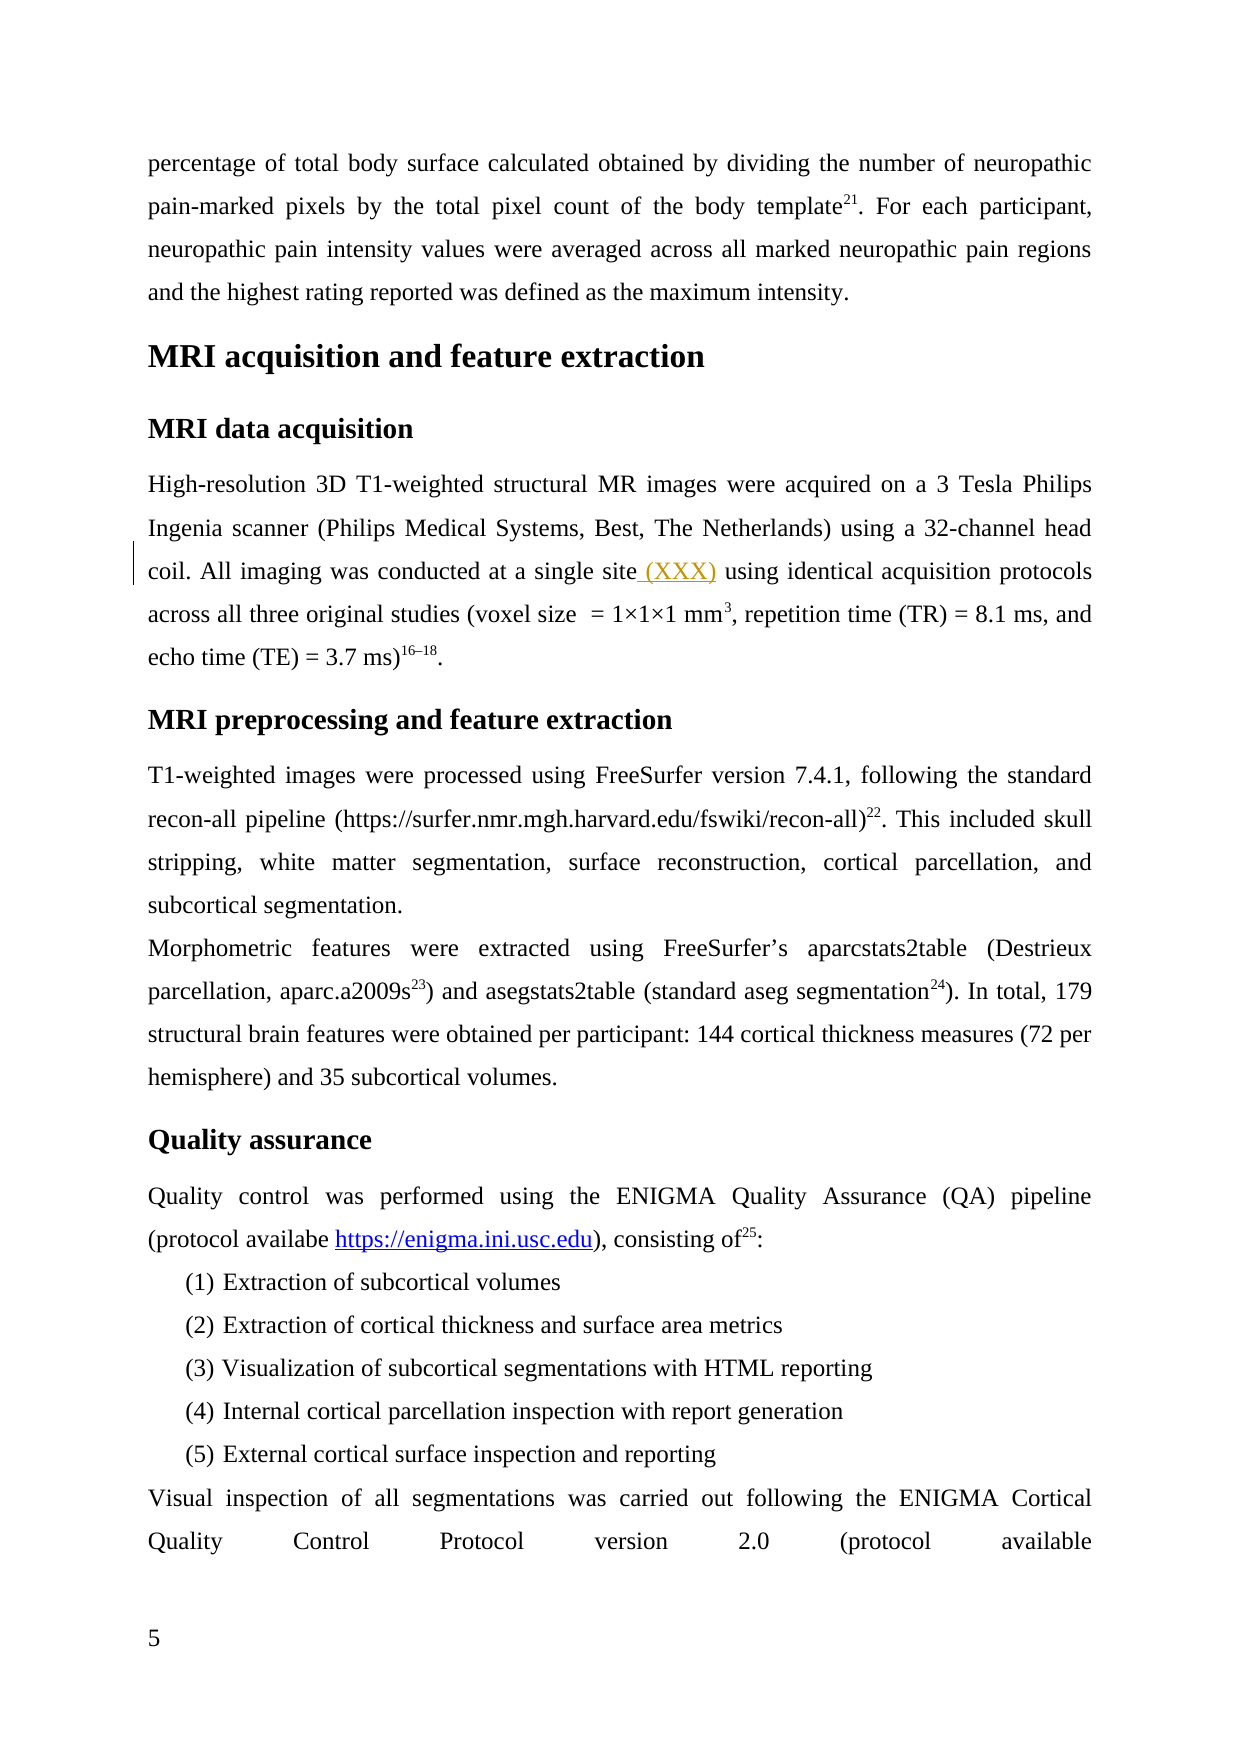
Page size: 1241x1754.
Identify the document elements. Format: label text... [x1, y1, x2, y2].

list Extraction of subcortical volumes [185, 1267, 1093, 1296]
subtitle MRI preprocessing and feature extraction [148, 702, 1093, 735]
subtitle Quality assurance [148, 1122, 1093, 1156]
subtitle MRI data acquisition [148, 411, 1093, 444]
list Internal cortical parcellation inspection with report generation [185, 1396, 1093, 1425]
list External cortical surface inspection and reporting [185, 1439, 1093, 1468]
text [148, 148, 1093, 306]
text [148, 1483, 1093, 1554]
list Extraction of cortical thickness and surface area metrics [185, 1310, 1093, 1339]
text High-resolution 3D T1-weighted structural MR images were acquired on a 3 Tesla Philips Ingenia scanner (Philips Medical Systems, Best, The Netherlands) using a 32-channel head coil. All imaging was conducted at a single site using identical acquisition protocols across all three original studies (voxel size = 1×1×1 mm3, repetition time (TR) = 8.1 ms, and echo time (TE) = 3.7 ms)16–18. [148, 469, 1093, 671]
subtitle MRI acquisition and feature extraction [148, 337, 1093, 375]
list Visualization of subcortical segmentations with HTML reporting [185, 1353, 1093, 1382]
text Quality control was performed using the ENIGMA Quality Assurance (QA) pipeline (protocol availabe https://enigma.ini.usc.edu), consisting of25: [148, 1181, 1093, 1253]
text T1-weighted images were processed using FreeSurfer version 7.4.1, following the standard recon-all pipeline (https://surfer.nmr.mgh.harvard.edu/fswiki/recon-all)22. This included skull stripping, white matter segmentation, surface reconstruction, cortical parcellation, and subcortical segmentation. [148, 761, 1093, 919]
text Morphometric features were extracted using FreeSurfer’s aparcstats2table (Destrieux parcellation, aparc.a2009s23) and asegstats2table (standard aseg segmentation24). In total, 179 structural brain features were obtained per participant: 144 cortical thickness measures (72 per hemisphere) and 35 subcortical volumes. [148, 933, 1093, 1091]
